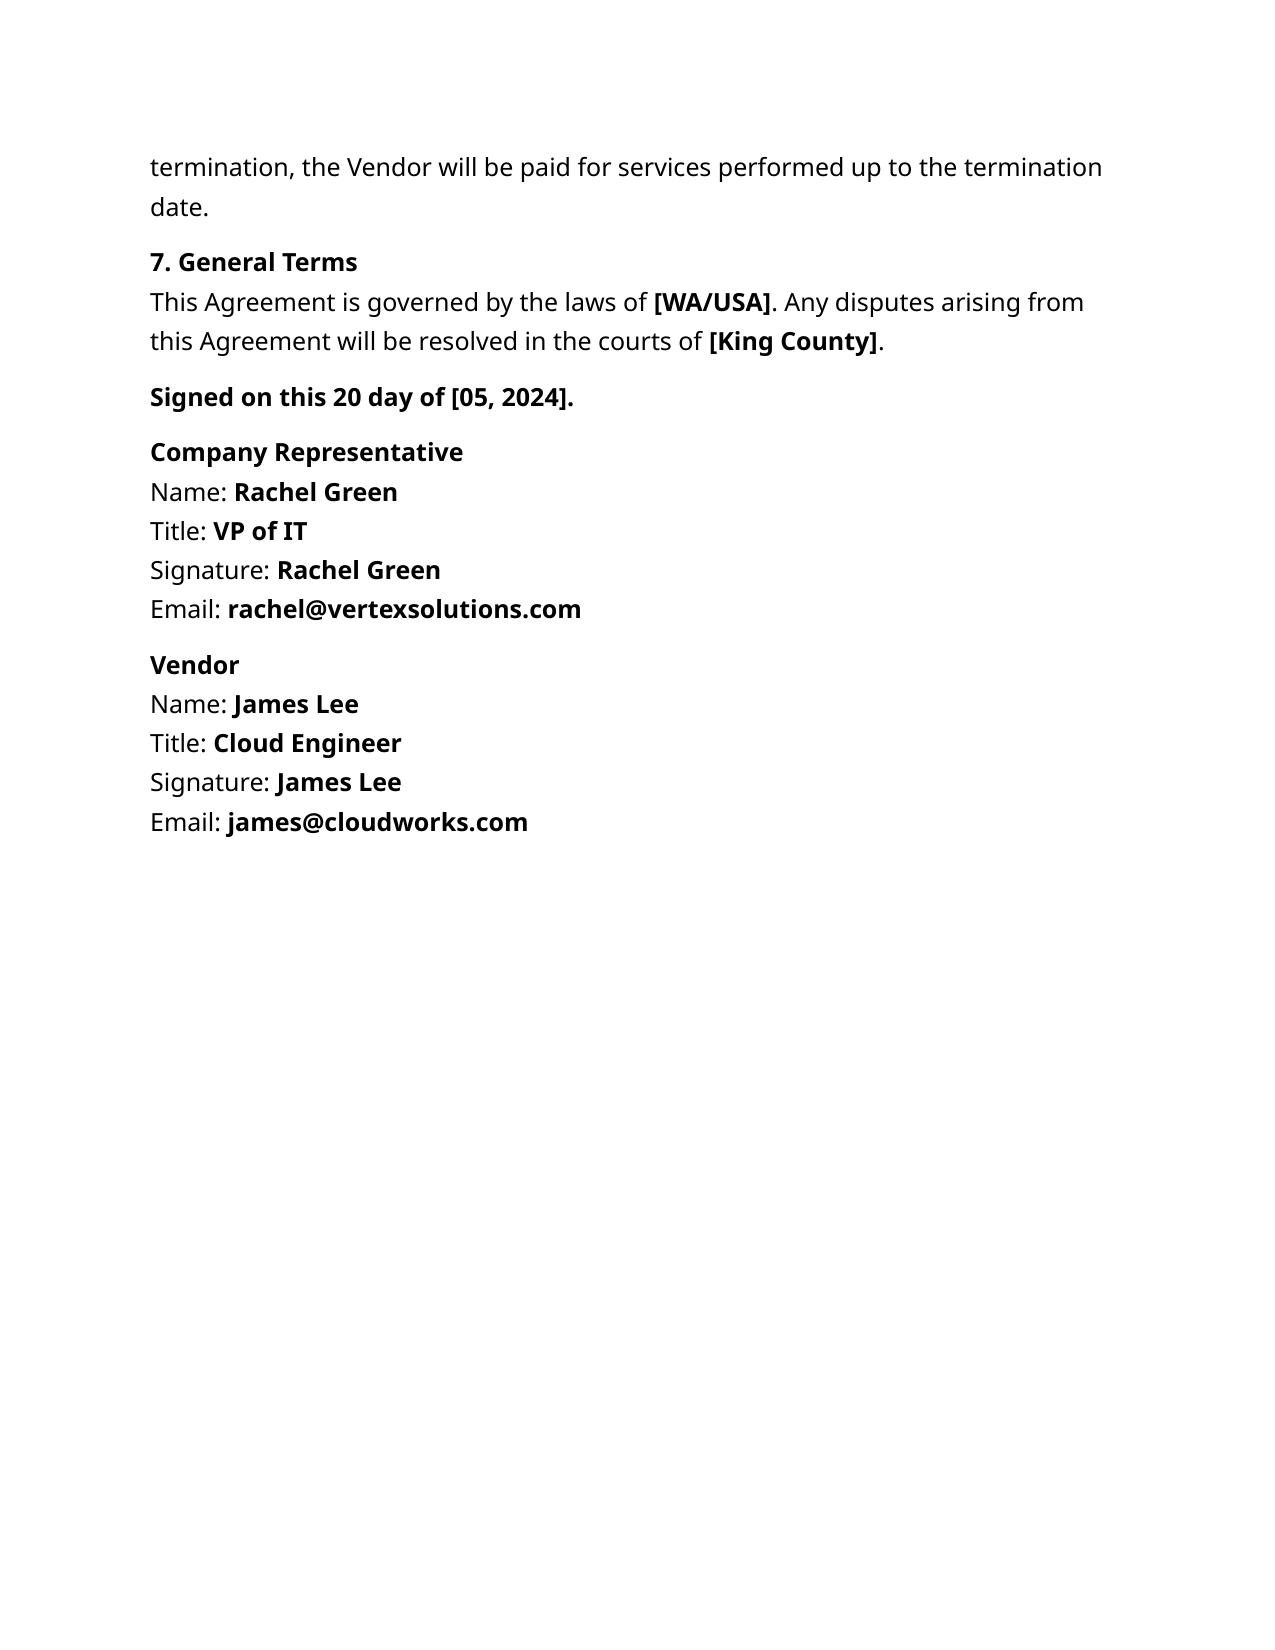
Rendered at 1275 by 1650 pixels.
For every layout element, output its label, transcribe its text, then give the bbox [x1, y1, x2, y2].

text 7. General Terms This Agreement is governed by the laws of [WA/USA]. Any disputes arising from this Agreement will be resolved in the courts of [King County]. [150, 245, 1125, 357]
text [150, 150, 1125, 223]
text Company Representative Name: Rachel Green Title: VP of IT Signature: Rachel Green Email: rachel@vertexsolutions.com [150, 435, 1125, 626]
text Vendor Name: James Lee Title: Cloud Engineer Signature: James Lee Email: james@cloudworks.com [150, 647, 1125, 838]
text Signed on this 20 day of [05, 2024]. [150, 379, 1125, 413]
